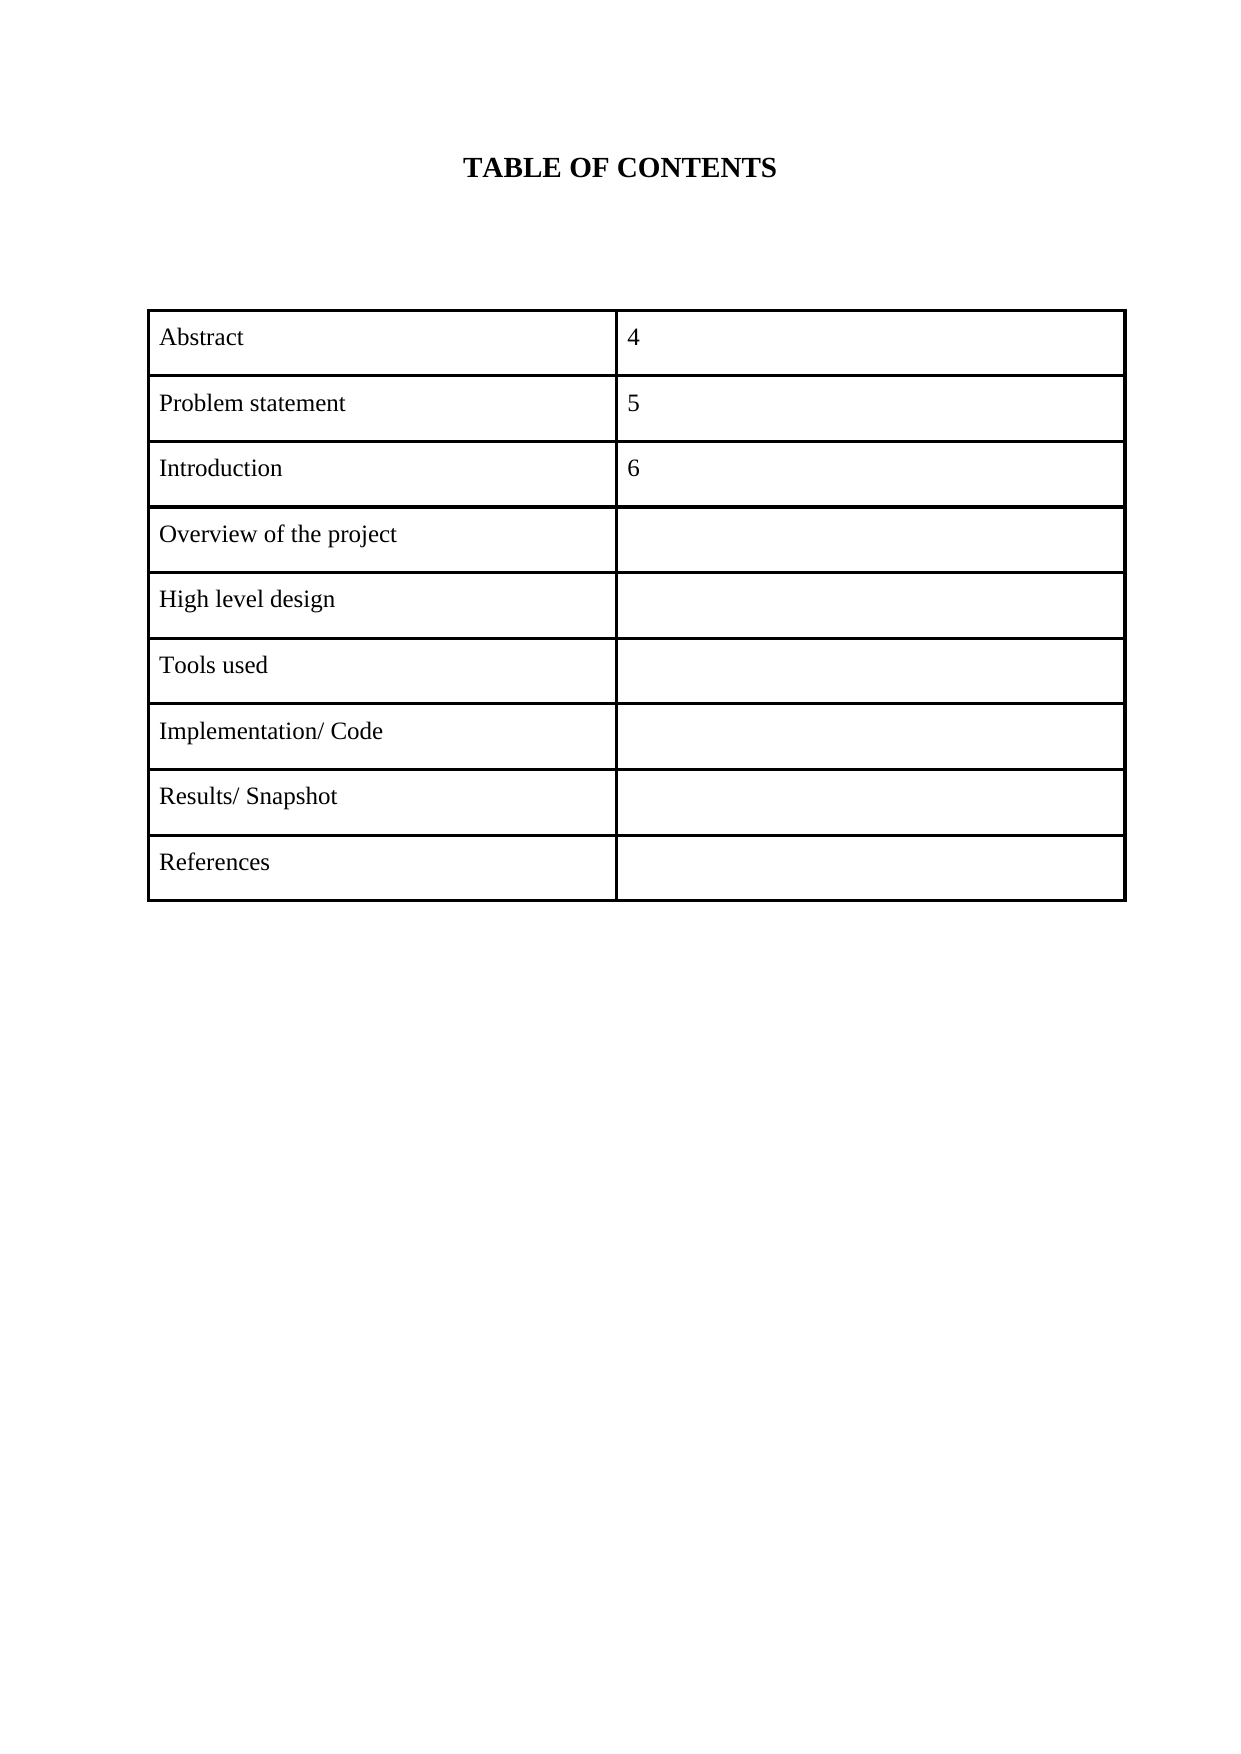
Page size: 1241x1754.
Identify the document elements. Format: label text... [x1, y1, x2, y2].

table_cell [618, 771, 1123, 833]
table_cell 5 [618, 377, 1123, 440]
text TABLE OF CONTENTS [150, 150, 1090, 183]
table_cell References [150, 837, 615, 899]
table_cell [618, 640, 1123, 702]
table_cell High level design [150, 574, 615, 637]
table_cell Implementation/ Code [150, 705, 615, 768]
table_header 4 [618, 312, 1123, 374]
table_cell Overview of the project [150, 509, 615, 571]
table_cell [618, 837, 1123, 899]
table_cell Results/ Snapshot [150, 771, 615, 833]
table_cell Tools used [150, 640, 615, 702]
table_cell [618, 509, 1123, 571]
table_header Abstract [150, 312, 615, 374]
table_cell [618, 705, 1123, 768]
table_cell 6 [618, 443, 1123, 505]
table_cell [618, 574, 1123, 637]
table_cell Problem statement [150, 377, 615, 440]
table_cell Introduction [150, 443, 615, 505]
